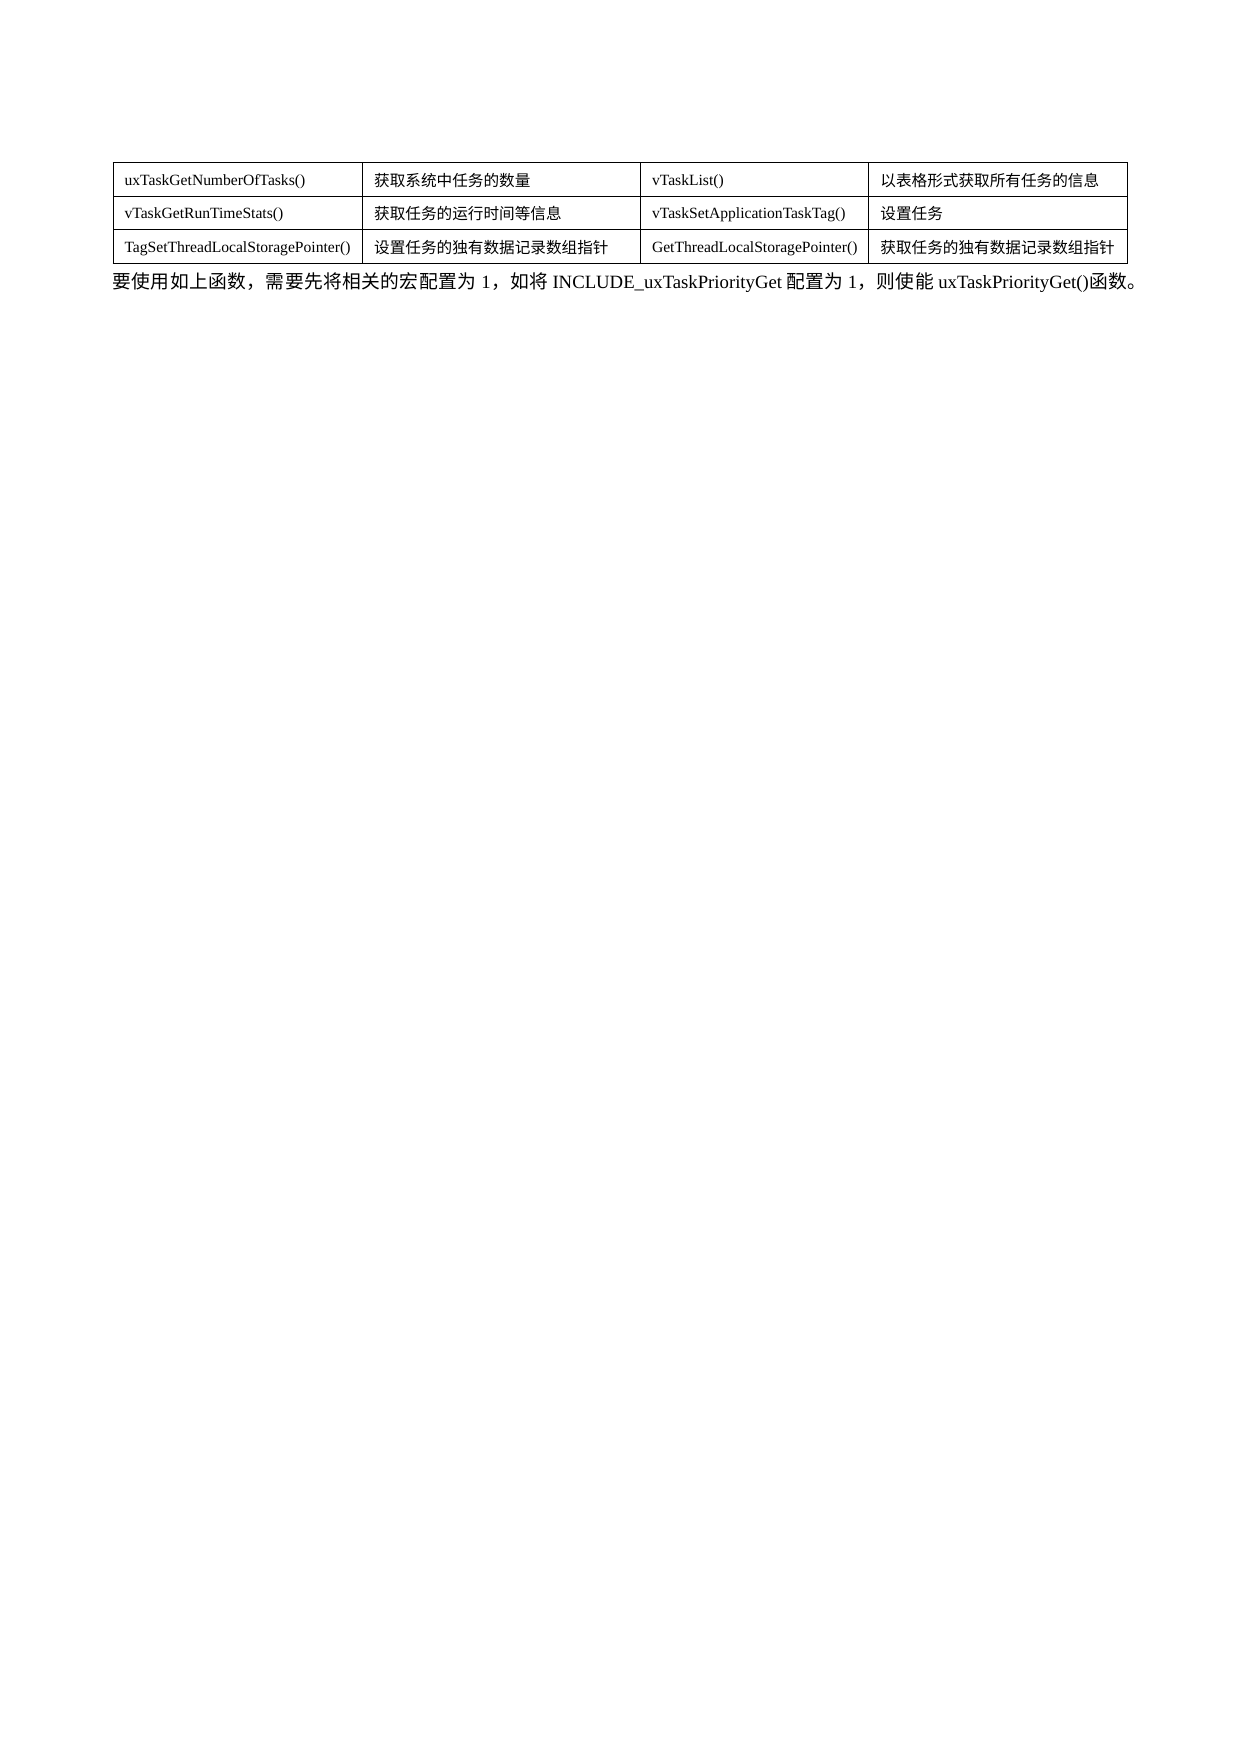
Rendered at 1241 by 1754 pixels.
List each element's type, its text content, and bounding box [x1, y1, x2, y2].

table_cell 以表格形式获取所有任务的信息 [869, 163, 1127, 196]
table_cell 获取任务的运行时间等信息 [363, 197, 640, 229]
table_cell 设置任务的独有数据记录数组指针 [363, 230, 640, 263]
text 要使用如上函数，需要先将相关的宏配置为1，如将INCLUDE_uxTaskPriorityGet配置为1，则使能uxTaskPriorityGet()函数。 [112, 264, 1128, 329]
table_cell vTaskList() [641, 163, 868, 196]
table_cell GetThreadLocalStoragePointer() [641, 230, 868, 263]
table_cell vTaskGetRunTimeStats() [114, 197, 362, 229]
table_cell 获取任务的独有数据记录数组指针 [869, 230, 1127, 263]
table_cell TagSetThreadLocalStoragePointer() [114, 230, 362, 263]
table_cell 设置任务 [869, 197, 1127, 229]
table_cell 获取系统中任务的数量 [363, 163, 640, 196]
table_cell uxTaskGetNumberOfTasks() [114, 163, 362, 196]
table_cell vTaskSetApplicationTaskTag() [641, 197, 868, 229]
